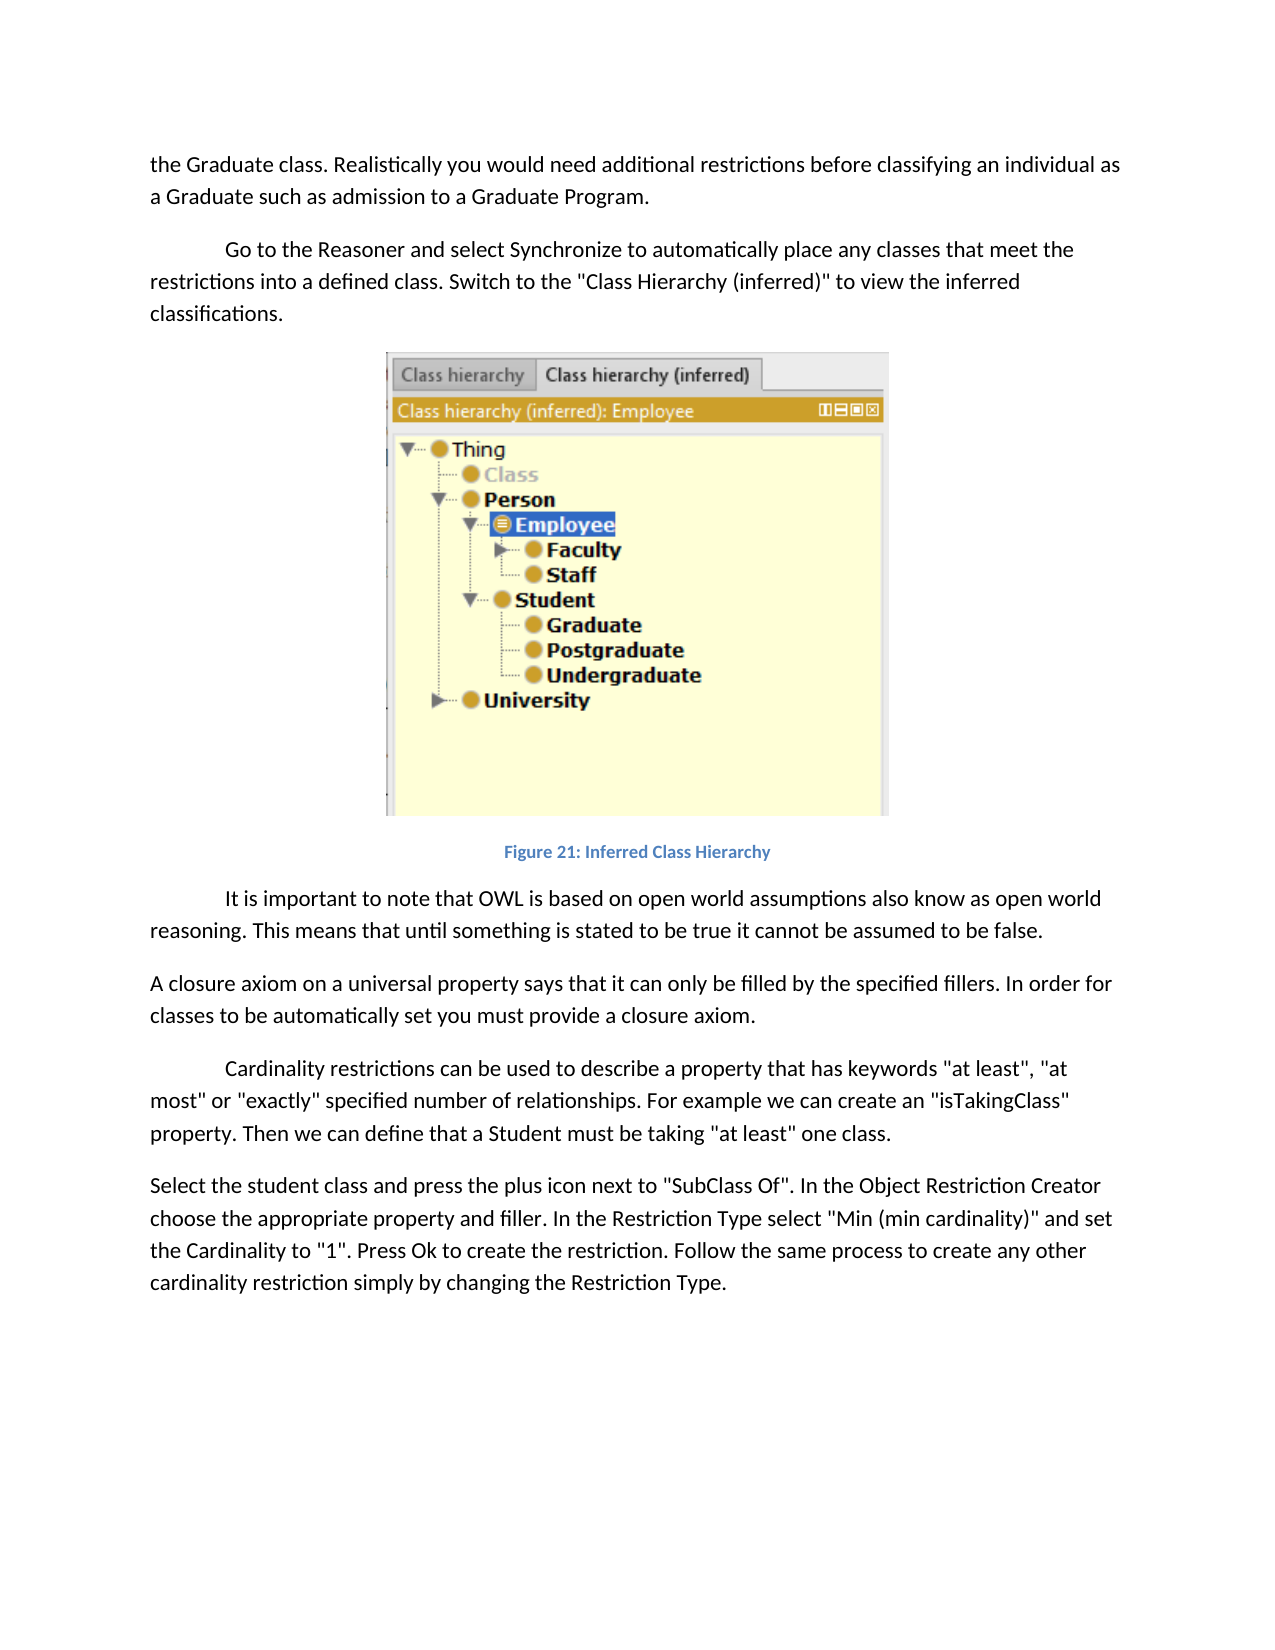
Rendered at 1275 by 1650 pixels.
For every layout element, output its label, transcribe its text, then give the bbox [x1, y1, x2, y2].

text Select the student class and press the plus icon next to "SubClass Of". In the Object Restriction Creator choose the appropriate property and filler. In the Restriction Type select "Min (min cardinality)" and set the Cardinality to "1". Press Ok to create the restriction. Follow the same process to create any other cardinality restriction simply by changing the Restriction Type. [150, 1172, 1125, 1296]
text Cardinality restrictions can be used to describe a property that has keywords "at least", "at most" or "exactly" specified number of relationships. For example we can create an "isTakingClass" property. Then we can define that a Student must be taking "at least" one class. [150, 1054, 1125, 1147]
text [150, 150, 1125, 210]
text It is important to note that OWL is based on open world assumptions also know as open world reasoning. This means that until something is stated to be true it cannot be assumed to be false. [150, 884, 1125, 944]
text Go to the Reasoner and select Synchronize to automatically place any classes that meet the restrictions into a defined class. Switch to the "Class Hierarchy (inferred)" to view the inferred classifications. [150, 235, 1125, 328]
picture [386, 352, 889, 816]
text A closure axiom on a universal property says that it can only be filled by the specified fillers. In order for classes to be automatically set you must provide a closure axiom. [150, 969, 1125, 1029]
